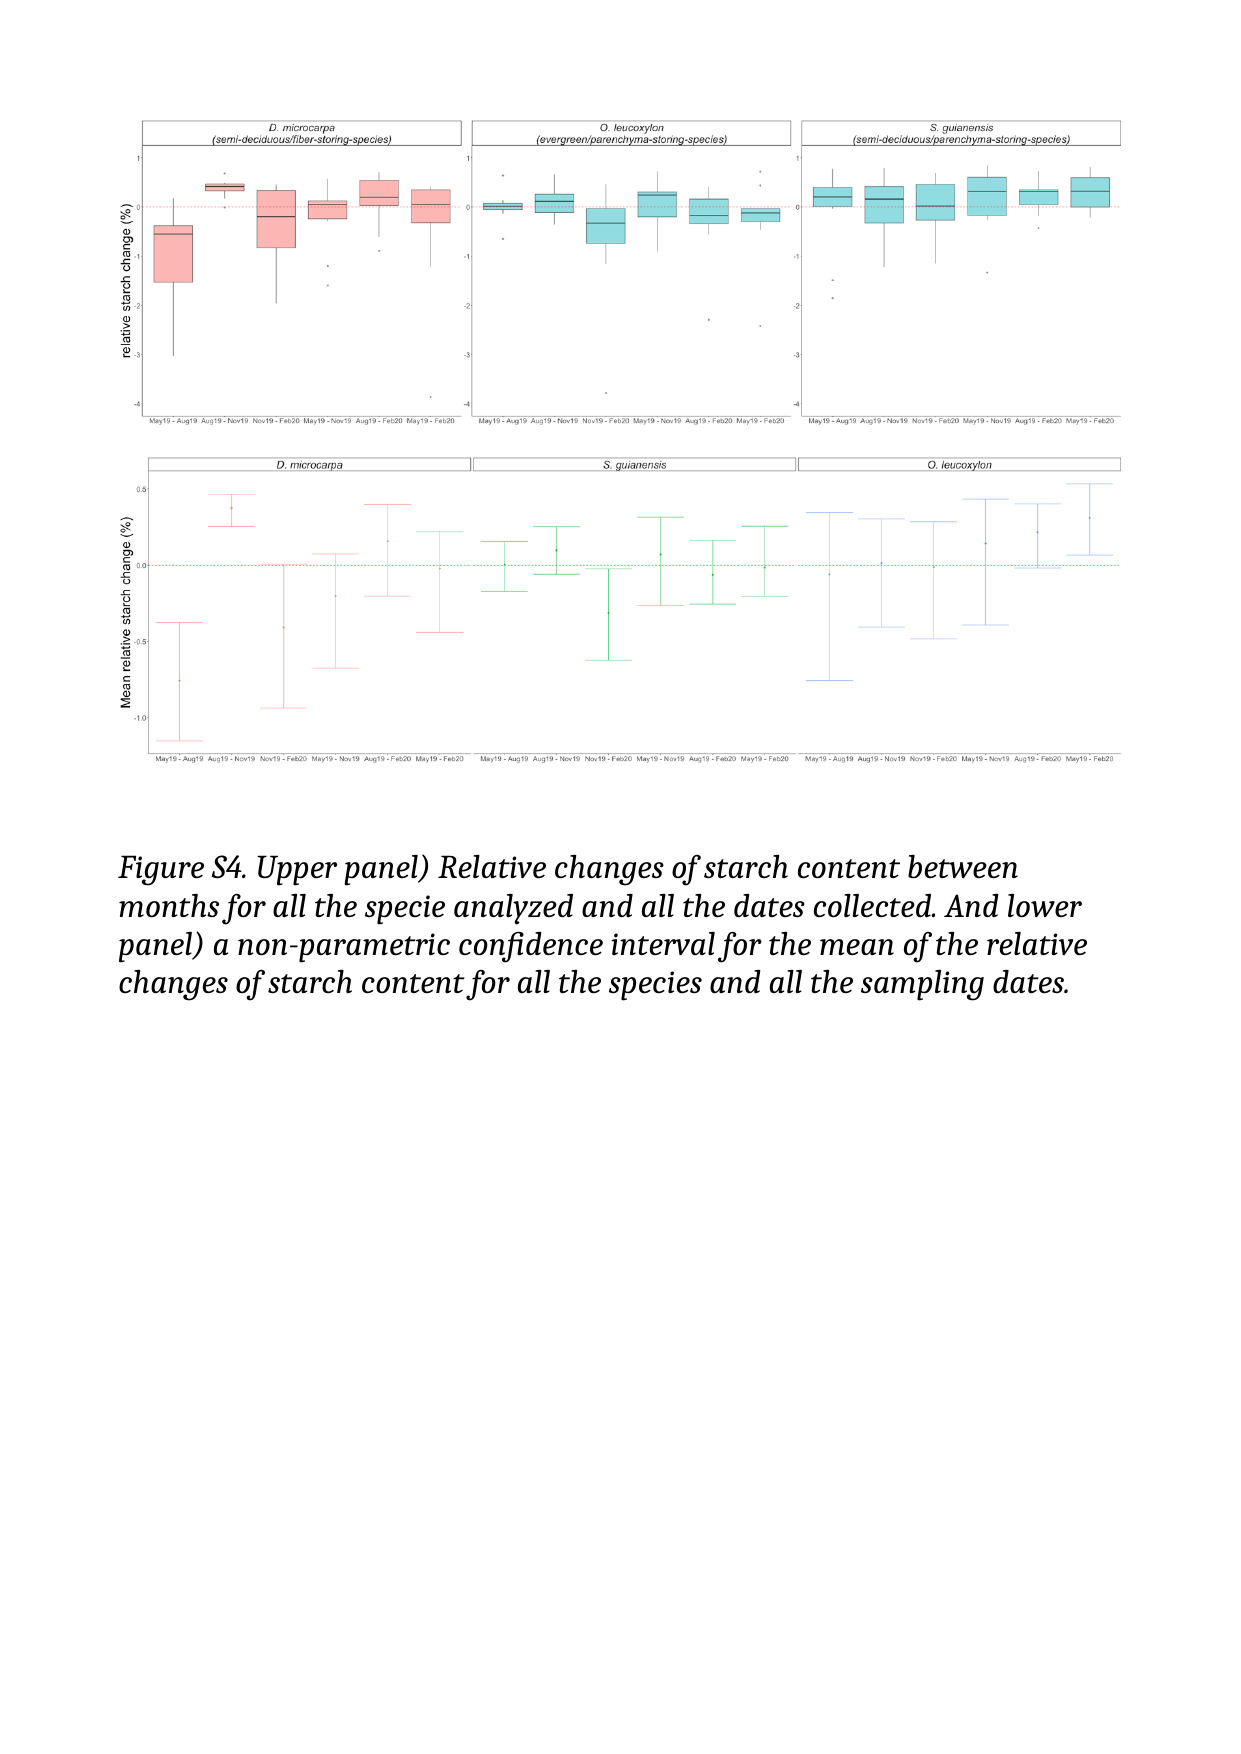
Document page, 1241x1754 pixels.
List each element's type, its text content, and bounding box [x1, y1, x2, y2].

picture [118, 118, 1123, 440]
picture [118, 456, 1123, 778]
text Figure S4. Upper panel) Relative changes of starch content between months for all the specie analyzed and all the dates collected. And lower panel) a non-parametric confidence interval for the mean of the relative changes of starch content for all the species and all the sampling dates. [118, 849, 1122, 1002]
